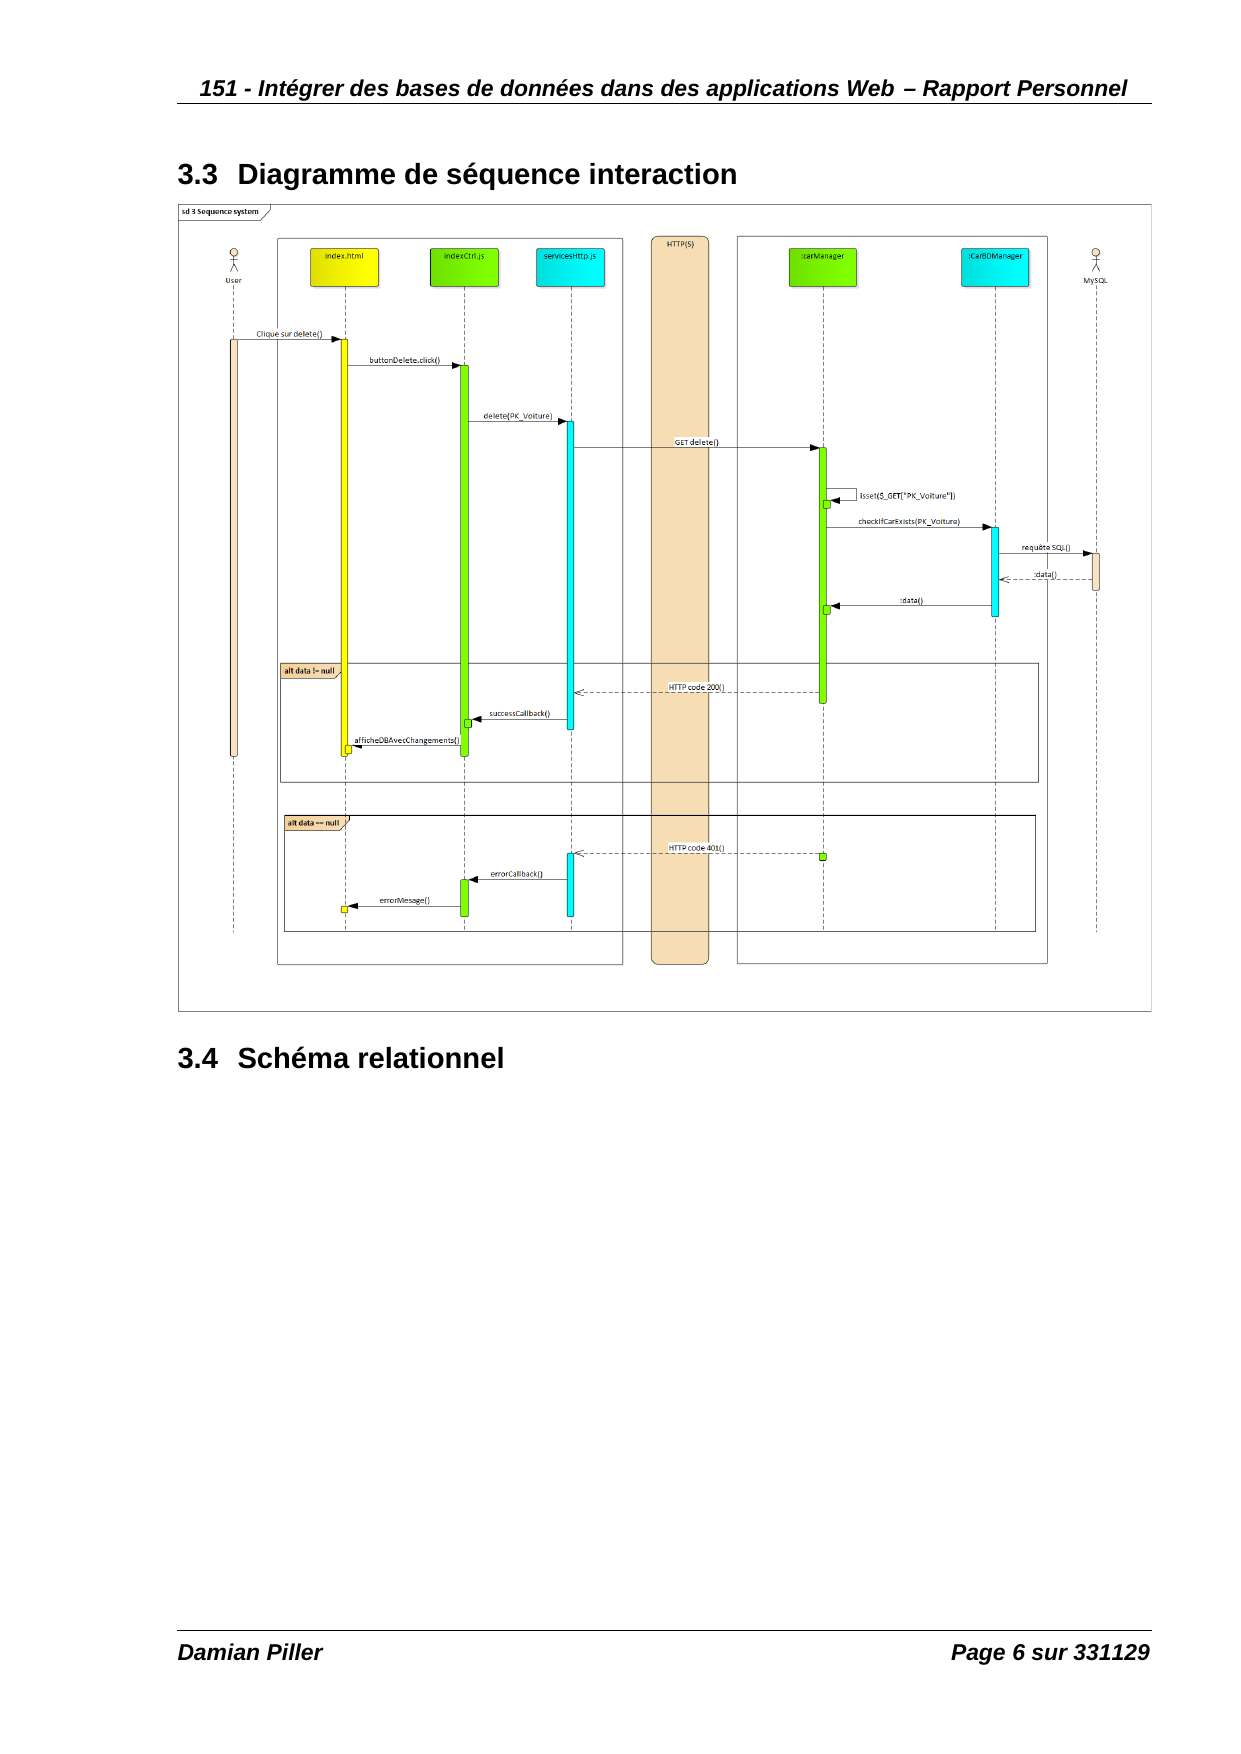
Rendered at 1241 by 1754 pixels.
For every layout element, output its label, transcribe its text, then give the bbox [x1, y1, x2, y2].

subtitle Schéma relationnel [177, 1041, 1152, 1074]
subtitle Diagramme de séquence interaction [177, 157, 1152, 191]
picture [177, 203, 1152, 1012]
